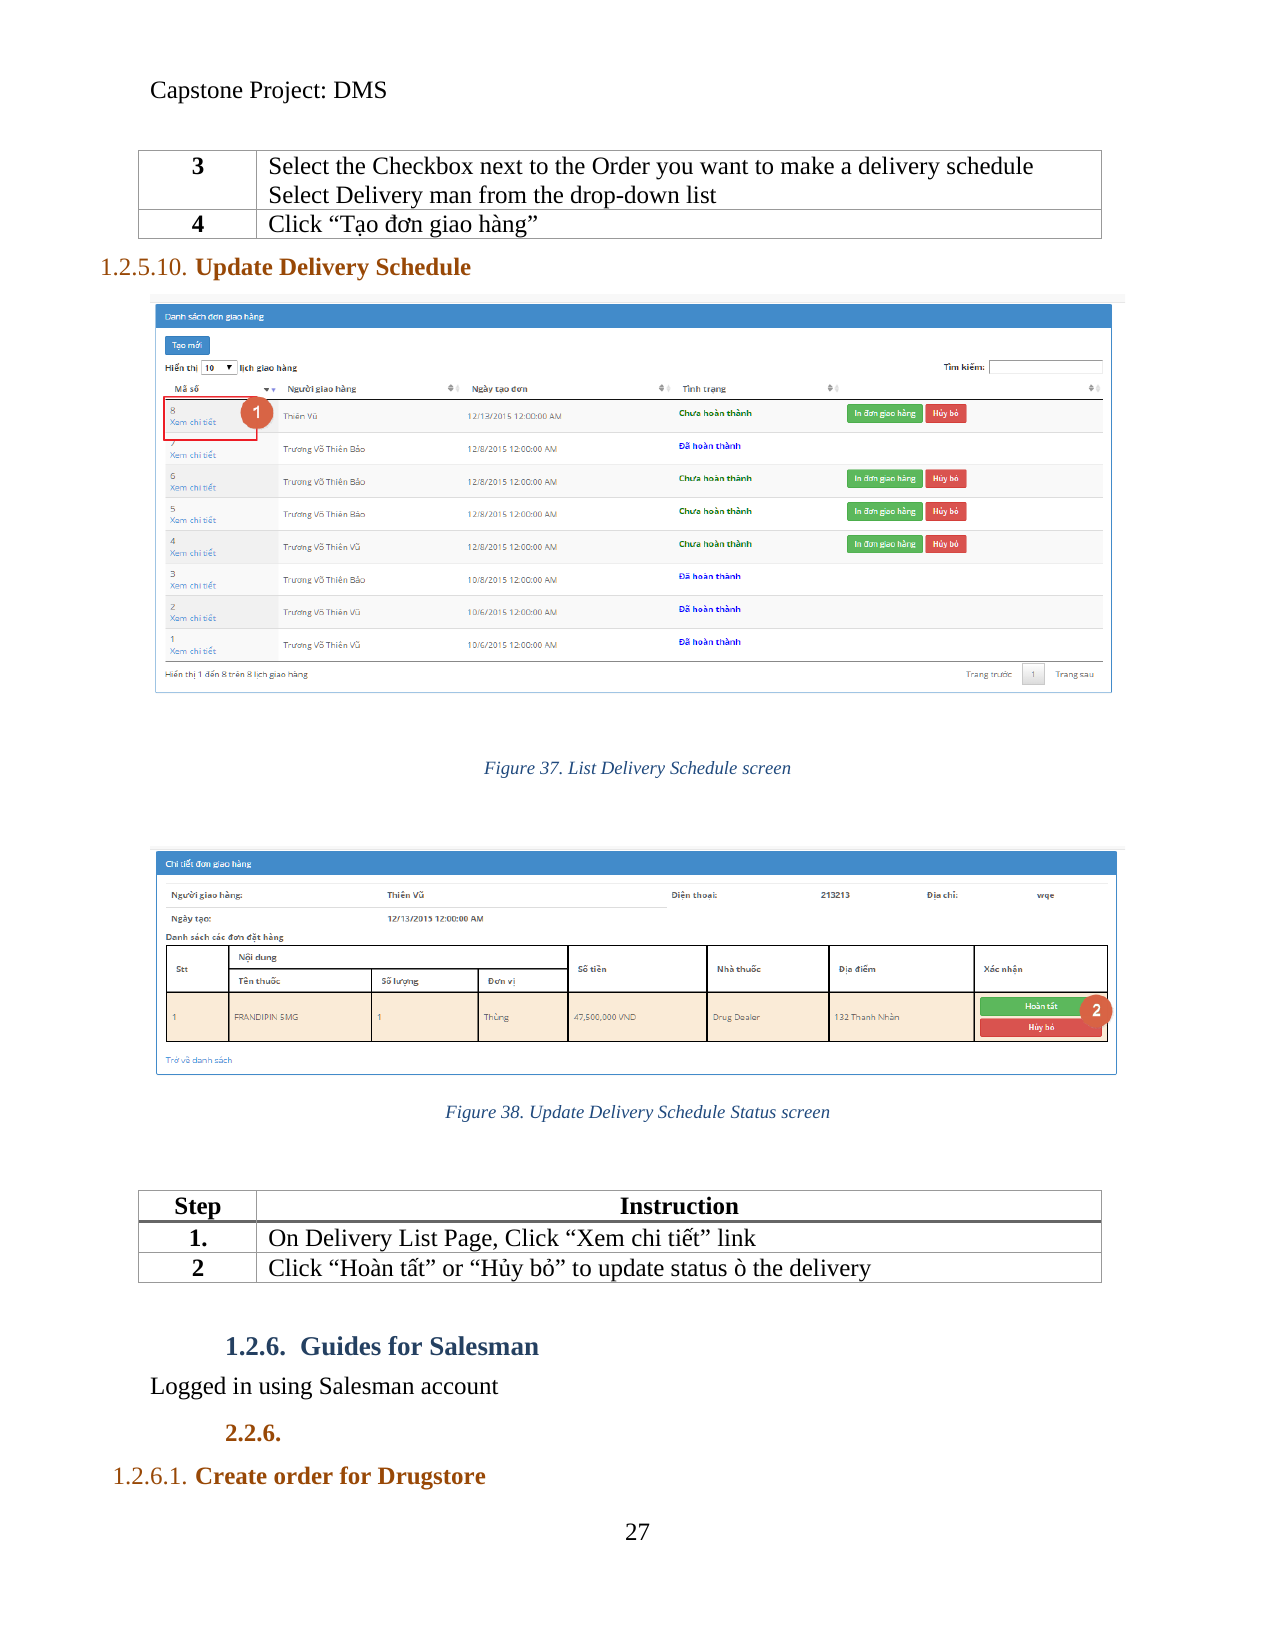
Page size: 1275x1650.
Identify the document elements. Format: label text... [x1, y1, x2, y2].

text Logged in using Salesman account [150, 1371, 1125, 1400]
text Figure 37. List Delivery Schedule screen [150, 757, 1125, 779]
table_cell Click “Tạo đơn giao hàng” [257, 210, 1101, 238]
table_cell 3 [139, 151, 256, 208]
table_cell 4 [139, 210, 256, 238]
table_header Step [139, 1191, 256, 1220]
picture [150, 294, 1125, 739]
subtitle Guides for Salesman [225, 1330, 1125, 1361]
subtitle Update Delivery Schedule [187, 252, 1125, 281]
table_cell On Delivery List Page, Click “Xem chi tiết” link [257, 1223, 1101, 1252]
text Figure 38. Update Delivery Schedule Status screen [150, 1101, 1125, 1122]
table_cell Click “Hoàn tất” or “Hủy bỏ” to update status ò the delivery [257, 1253, 1101, 1282]
picture [150, 846, 1125, 1083]
table_cell Select the Checkbox next to the Order you want to make a delivery schedule Select Delivery man from the drop-down list [257, 151, 1101, 208]
subtitle Create order for Drugstore [187, 1461, 1125, 1490]
table_header Instruction [257, 1191, 1101, 1220]
table_cell 2 [139, 1253, 256, 1282]
table_cell 1. [139, 1223, 256, 1252]
